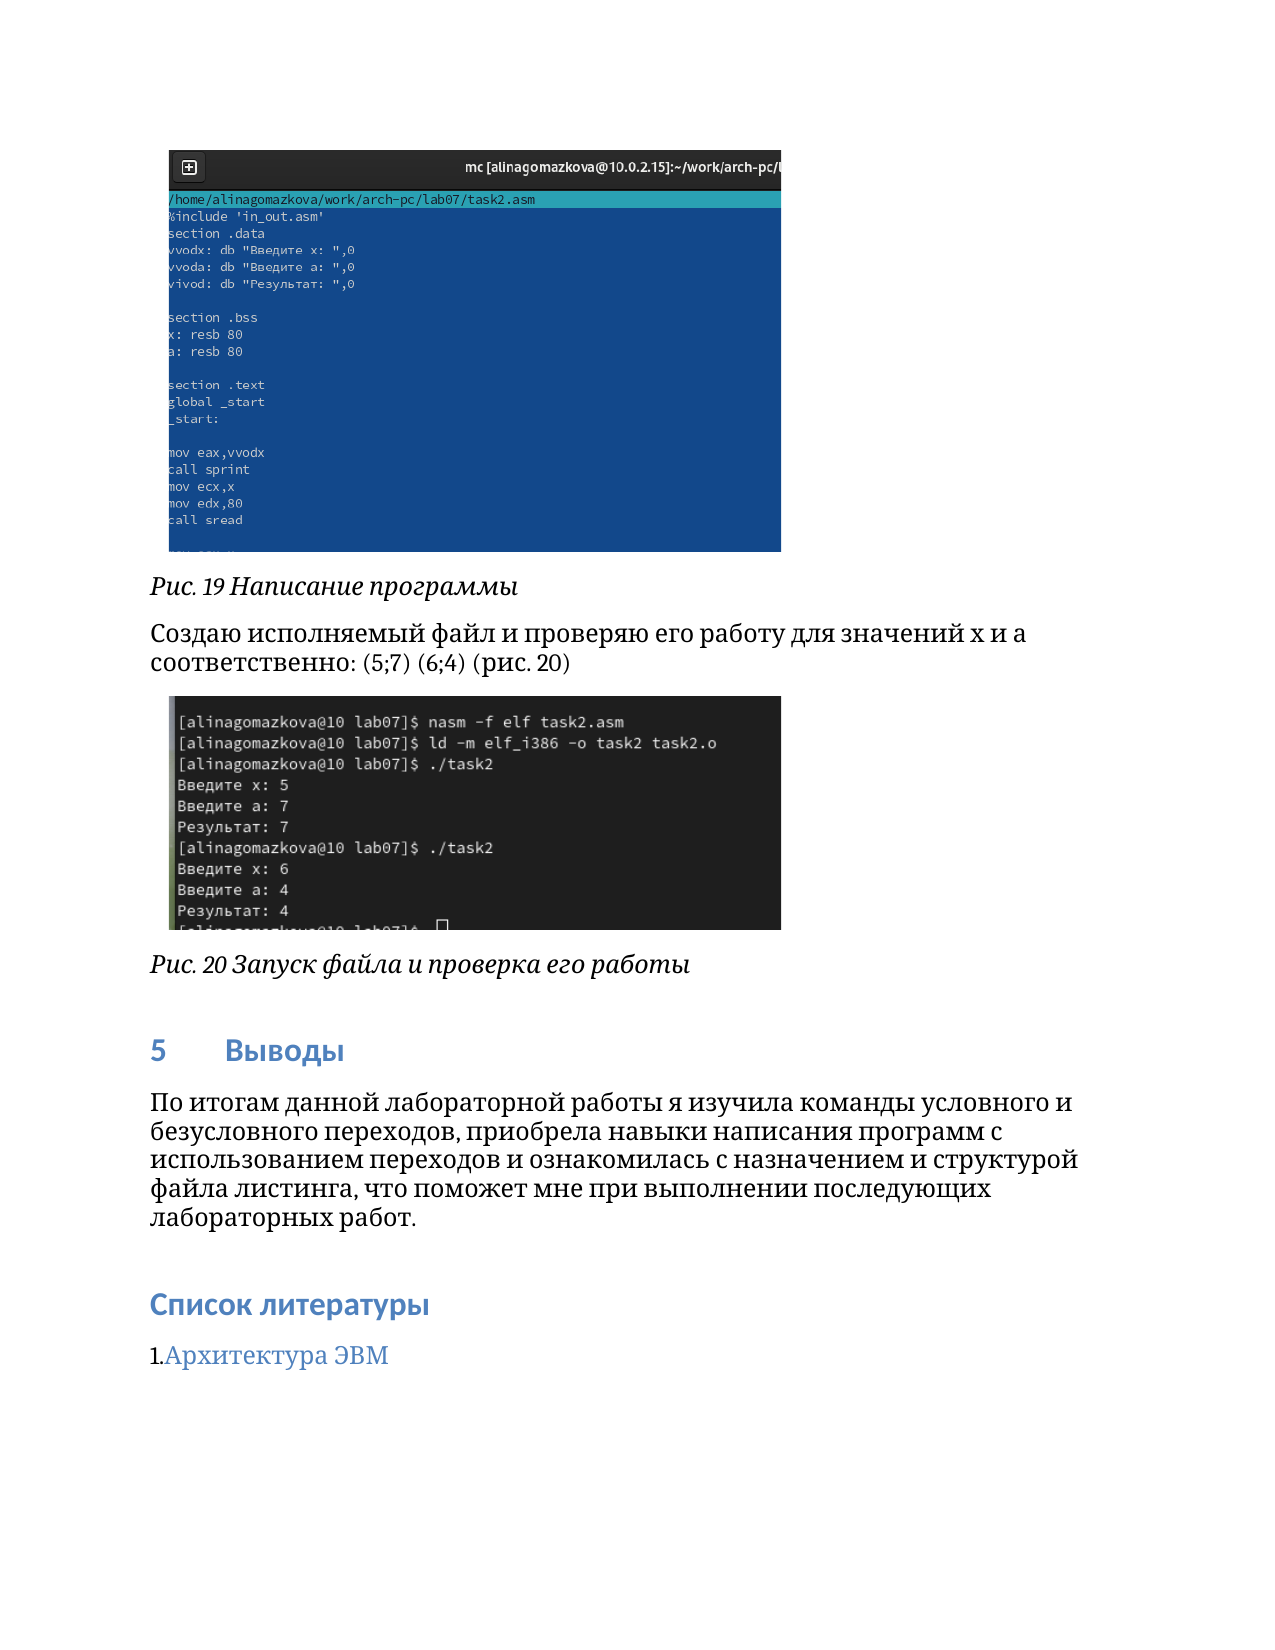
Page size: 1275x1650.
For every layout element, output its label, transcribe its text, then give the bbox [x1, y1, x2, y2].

text Рис. 19 Написание программы [150, 573, 1125, 602]
picture [168, 696, 782, 930]
text Рис. 20 Запуск файла и проверка его работы [150, 951, 1125, 979]
subtitle Список литературы [150, 1283, 1125, 1323]
text 1.Архитектура ЭВМ [150, 1342, 1125, 1371]
text Создаю исполняемый файл и проверяю его работу для значений х и а соответственно: (5;7) (6;4) (рис. 20) [150, 620, 1125, 678]
picture [168, 150, 782, 552]
subtitle 5 Выводы [150, 1029, 1125, 1070]
text По итогам данной лабораторной работы я изучила команды условного и безусловного переходов, приобрела навыки написания программ с использованием переходов и ознакомилась с назначением и структурой файла листинга, что поможет мне при выполнении последующих лабораторных работ. [150, 1089, 1125, 1233]
